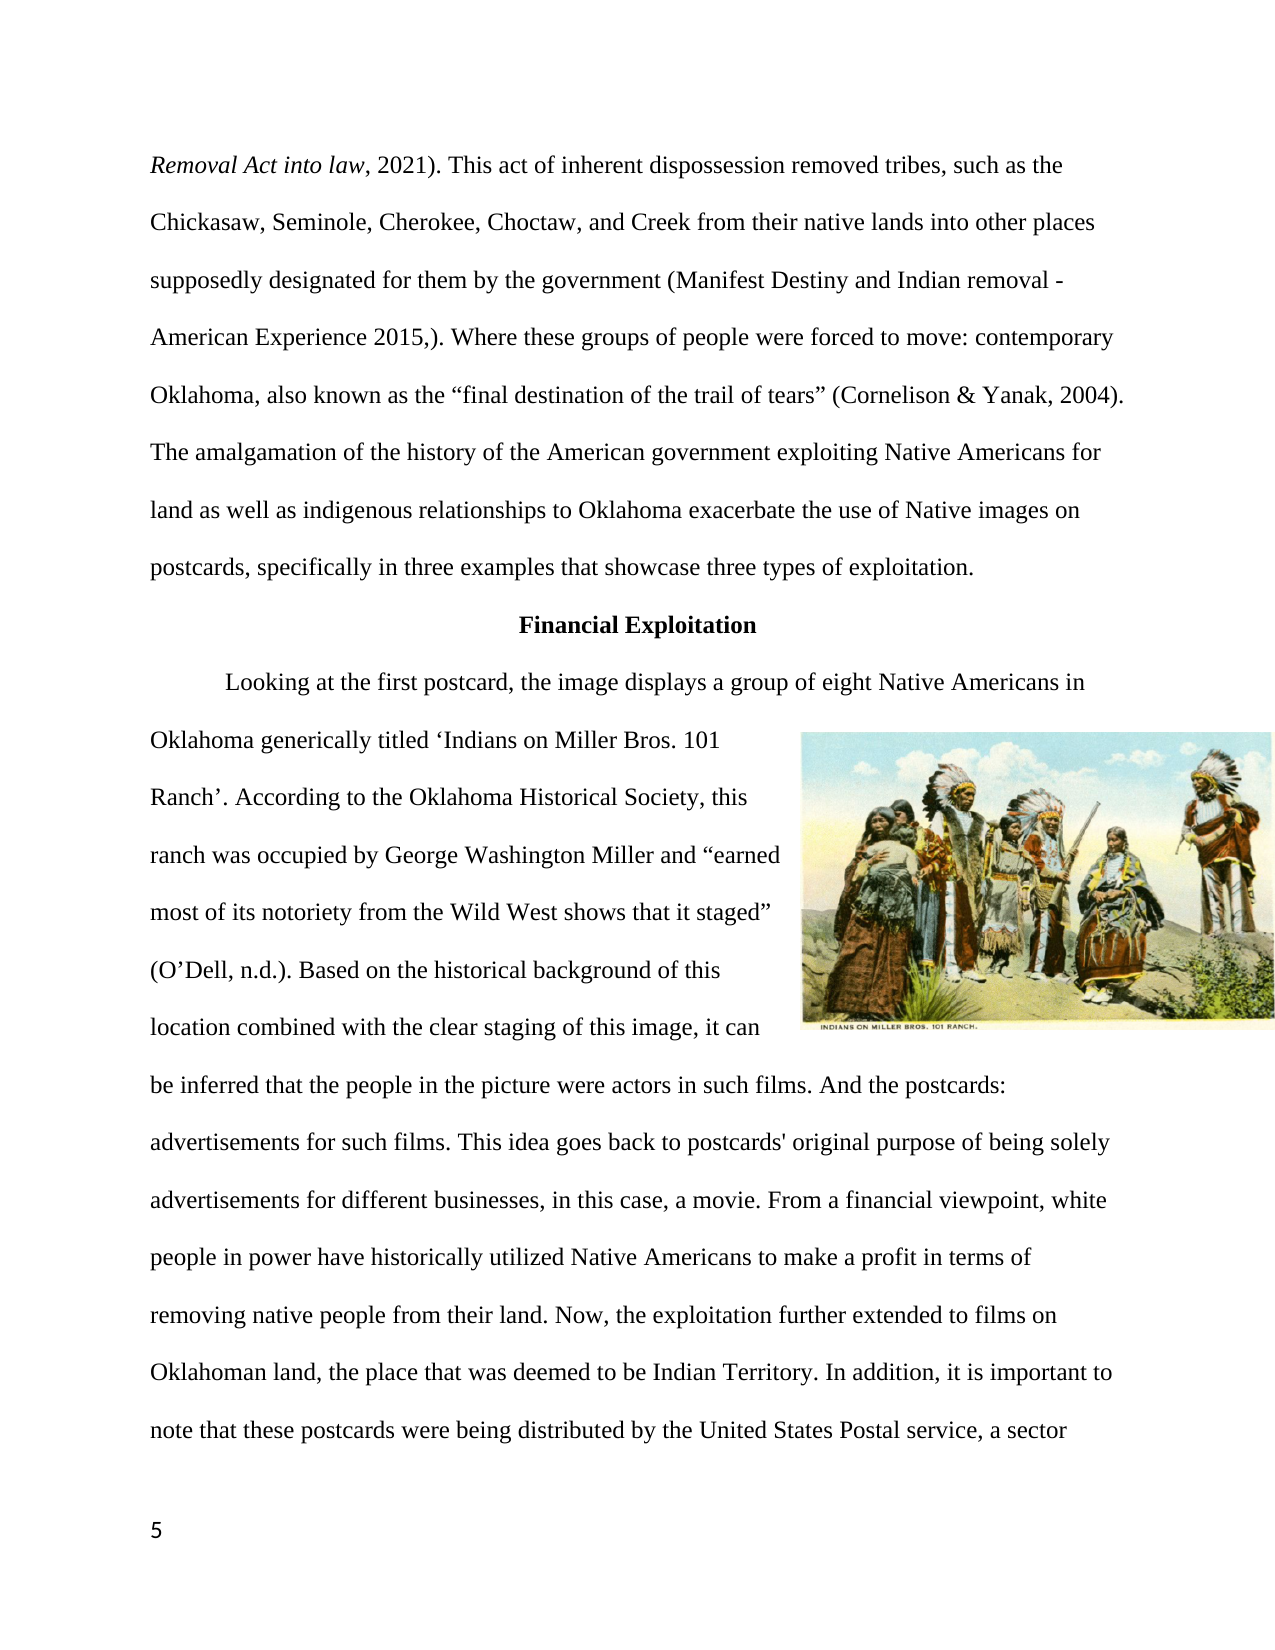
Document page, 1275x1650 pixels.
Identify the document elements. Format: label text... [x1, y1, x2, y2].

picture [800, 732, 1275, 1030]
text Financial Exploitation [150, 610, 1125, 639]
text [150, 667, 1125, 1444]
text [150, 150, 1125, 581]
